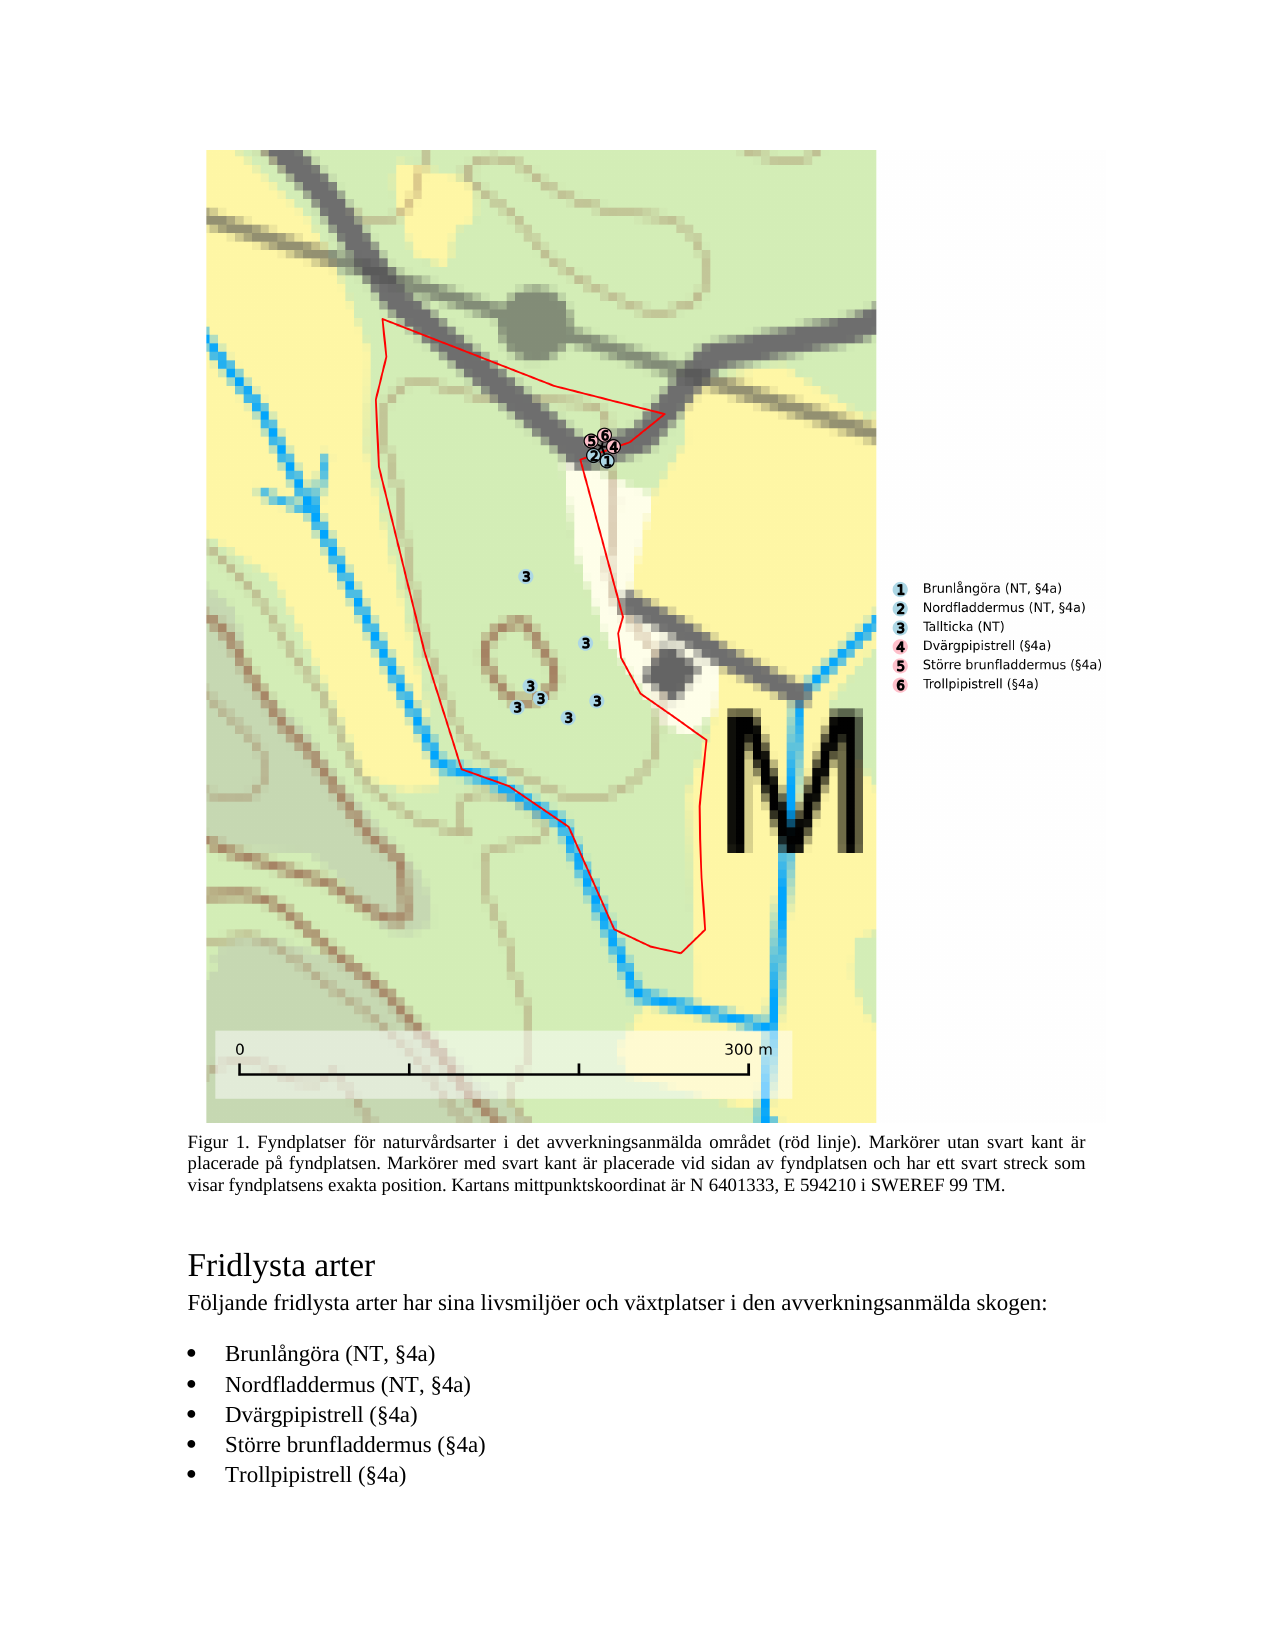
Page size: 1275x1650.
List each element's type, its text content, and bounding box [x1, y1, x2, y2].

list Större brunfladdermus (§4a) [187, 1431, 1087, 1457]
list Nordfladdermus (NT, §4a) [187, 1371, 1087, 1397]
picture [206, 150, 1107, 1123]
text Följande fridlysta arter har sina livsmiljöer och växtplatser i den avverkningsanmälda skogen: [187, 1289, 1087, 1316]
text Figur 1. Fyndplatser för naturvårdsarter i det avverkningsanmälda området (röd linje). Markörer utan svart kant är placerade på fyndplatsen. Markörer med svart kant är placerade vid sidan av fyndplatsen och har ett svart streck som visar fyndplatsens exakta position. Kartans mittpunktskoordinat är N 6401333, E 594210 i SWEREF 99 TM. [187, 1131, 1087, 1195]
list Brunlångöra (NT, §4a) [187, 1340, 1087, 1367]
list Dvärgpipistrell (§4a) [187, 1401, 1087, 1427]
list Trollpipistrell (§4a) [187, 1461, 1087, 1488]
subtitle Fridlysta arter [187, 1245, 1087, 1284]
